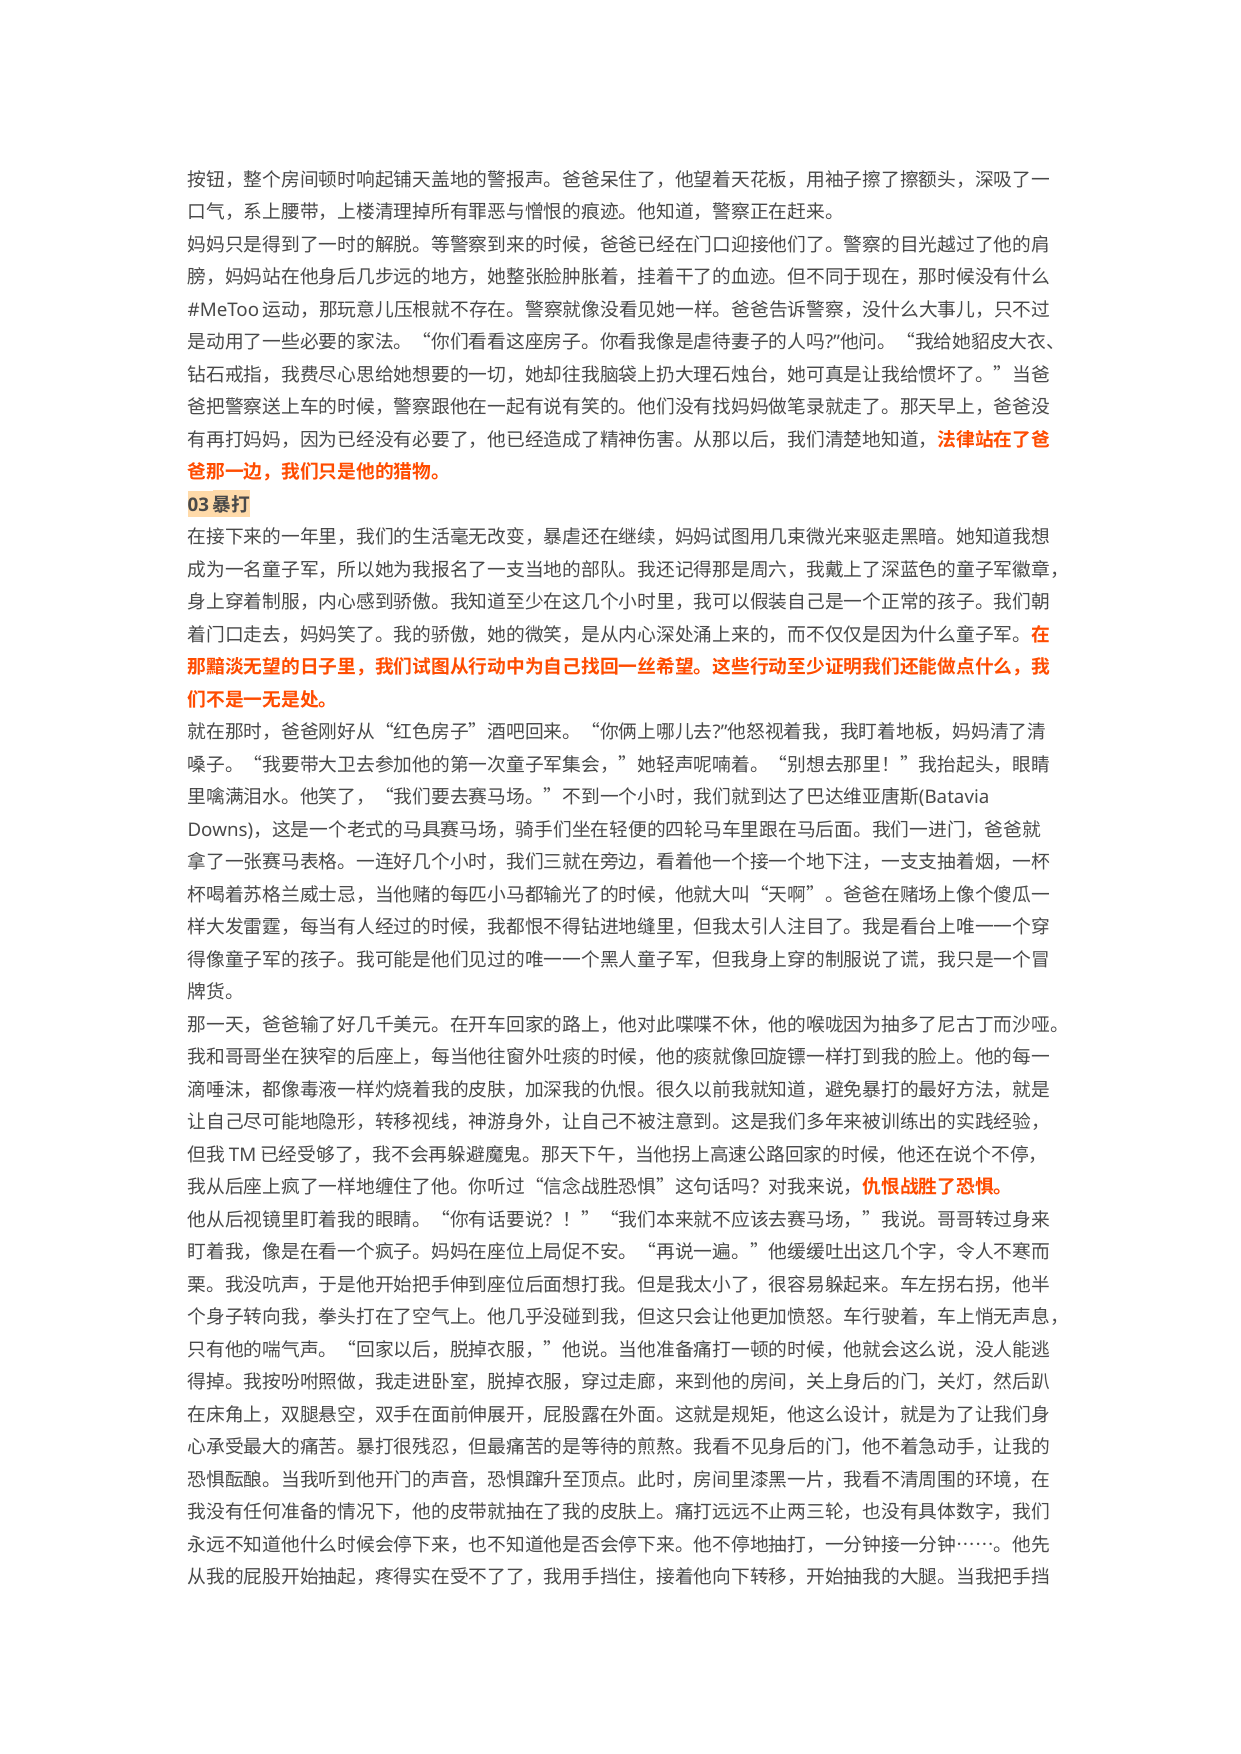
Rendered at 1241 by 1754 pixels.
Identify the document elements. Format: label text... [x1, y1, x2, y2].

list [187, 1007, 1053, 1592]
list 在接下来的一年里，我们的生活毫无改变，暴虐还在继续，妈妈试图用几束微光来驱走黑暗。她知道我想成为一名童子军，所以她为我报名了一支当地的部队。我还记得那是周六，我戴上了深蓝色的童子军徽章，身上穿着制服，内心感到骄傲。我知道至少在这几个小时里，我可以假装自己是一个正常的孩子。我们朝着门口走去，妈妈笑了。我的骄傲，她的微笑，是从内心深处涌上来的，而不仅仅是因为什么童子军。在那黯淡无望的日子里，我们试图从行动中为自己找回一丝希望。这些行动至少证明我们还能做点什么，我们不是一无是处。 就在那时，爸爸刚好从“红色房子”酒吧回来。“你俩上哪儿去?”他怒视着我，我盯着地板，妈妈清了清嗓子。“我要带大卫去参加他的第一次童子军集会，”她轻声呢喃着。“别想去那里！”我抬起头，眼睛里噙满泪水。他笑了，“我们要去赛马场。”不到一个小时，我们就到达了巴达维亚唐斯(Batavia Downs)，这是一个老式的马具赛马场，骑手们坐在轻便的四轮马车里跟在马后面。我们一进门，爸爸就拿了一张赛马表格。一连好几个小时，我们三就在旁边，看着他一个接一个地下注，一支支抽着烟，一杯杯喝着苏格兰威士忌，当他赌的每匹小马都输光了的时候，他就大叫“天啊”。爸爸在赌场上像个傻瓜一样大发雷霆，每当有人经过的时候，我都恨不得钻进地缝里，但我太引人注目了。我是看台上唯一一个穿得像童子军的孩子。我可能是他们见过的唯一一个黑人童子军，但我身上穿的制服说了谎，我只是一个冒牌货。 [187, 519, 1053, 1007]
list 妈妈只是得到了一时的解脱。等警察到来的时候，爸爸已经在门口迎接他们了。警察的目光越过了他的肩膀，妈妈站在他身后几步远的地方，她整张脸肿胀着，挂着干了的血迹。但不同于现在，那时候没有什么#MeToo运动，那玩意儿压根就不存在。警察就像没看见她一样。爸爸告诉警察，没什么大事儿，只不过是动用了一些必要的家法。“你们看看这座房子。你看我像是虐待妻子的人吗?”他问。“我给她貂皮大衣、钻石戒指，我费尽心思给她想要的一切，她却往我脑袋上扔大理石烛台，她可真是让我给惯坏了。”当爸爸把警察送上车的时候，警察跟他在一起有说有笑的。他们没有找妈妈做笔录就走了。那天早上，爸爸没有再打妈妈，因为已经没有必要了，他已经造成了精神伤害。从那以后，我们清楚地知道，法律站在了爸爸那一边，我们只是他的猎物。 [187, 227, 1053, 487]
list 03暴打 [187, 487, 1053, 519]
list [187, 162, 1053, 227]
